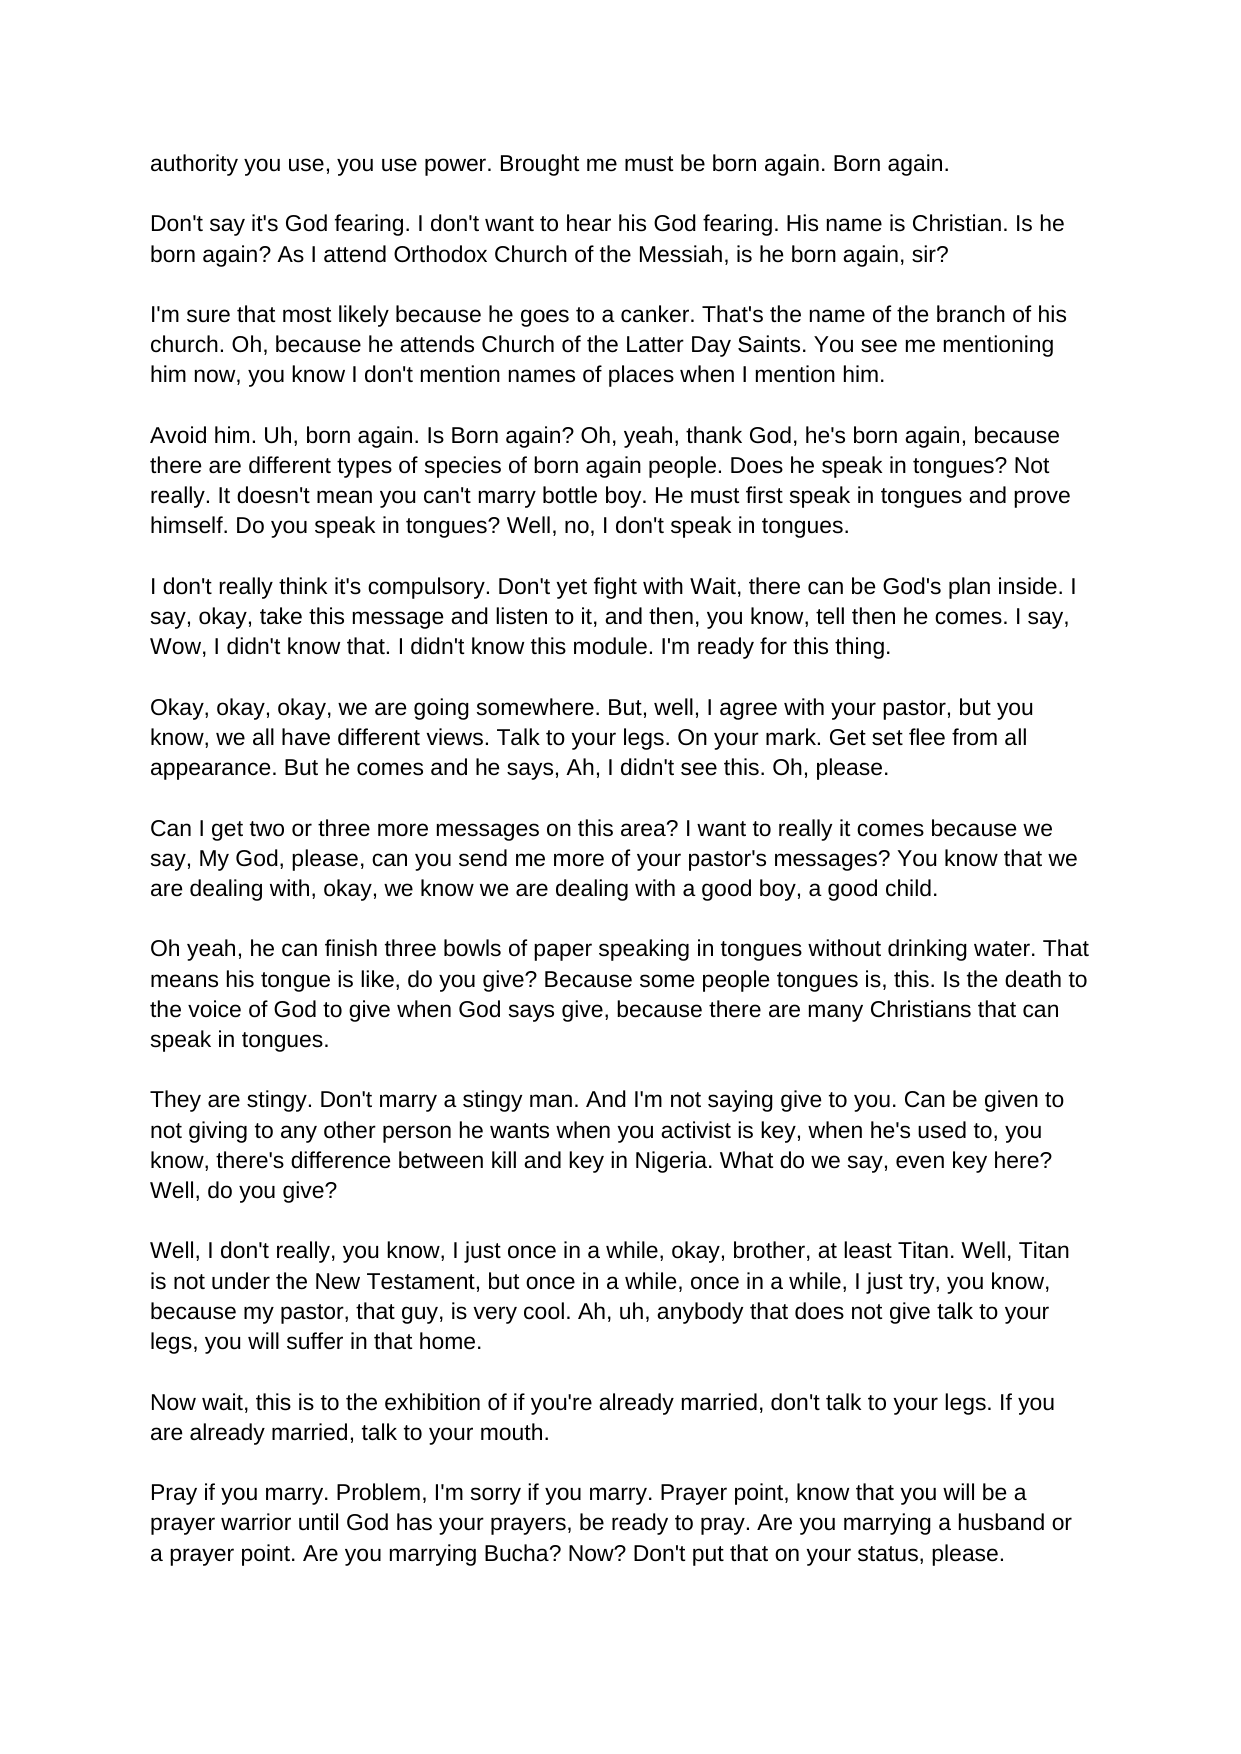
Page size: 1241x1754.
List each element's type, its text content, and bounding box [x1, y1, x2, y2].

text Can I get two or three more messages on this area? I want to really it comes because we say, My God, please, can you send me more of your pastor's messages? You know that we are dealing with, okay, we know we are dealing with a good boy, a good child. [150, 814, 1090, 901]
text Oh yeah, he can finish three bowls of paper speaking in tongues without drinking water. That means his tongue is like, do you give? Because some people tongues is, this. Is the death to the voice of God to give when God says give, because there are many Christians that can speak in tongues. [150, 935, 1090, 1052]
text Now wait, this is to the exhibition of if you're already married, don't talk to your legs. If you are already married, talk to your mouth. [150, 1388, 1090, 1445]
text Don't say it's God fearing. I don't want to hear his God fearing. His name is Christian. Is he born again? As I attend Orthodox Church of the Messiah, is he born again, sir? [150, 210, 1090, 267]
text Okay, okay, okay, we are going somewhere. But, well, I agree with your pastor, but you know, we all have different views. Talk to your legs. On your mark. Get set flee from all appearance. But he comes and he says, Ah, I didn't see this. Oh, please. [150, 694, 1090, 781]
text I don't really think it's compulsory. Don't yet fight with Wait, there can be God's plan inside. I say, okay, take this message and listen to it, and then, you know, tell then he comes. I say, Wow, I didn't know that. I didn't know this module. I'm ready for this thing. [150, 573, 1090, 660]
text Pray if you marry. Problem, I'm sorry if you marry. Prayer point, know that you will be a prayer warrior until God has your prayers, be ready to pray. Are you marrying a husband or a prayer point. Are you marrying Bucha? Now? Don't put that on your status, please. [150, 1479, 1090, 1566]
text They are stingy. Don't marry a stingy man. And I'm not saying give to you. Can be given to not giving to any other person he wants when you activist is key, when he's used to, you know, there's difference between kill and key in Nigeria. What do we say, even key here? Well, do you give? [150, 1086, 1090, 1203]
text I'm sure that most likely because he goes to a canker. That's the name of the branch of his church. Oh, because he attends Church of the Latter Day Saints. You see me mentioning him now, you know I don't mention names of places when I mention him. [150, 301, 1090, 388]
text Avoid him. Uh, born again. Is Born again? Oh, yeah, thank God, he's born again, because there are different types of species of born again people. Does he speak in tongues? Not really. It doesn't mean you can't marry bottle boy. He must first speak in tongues and prove himself. Do you speak in tongues? Well, no, I don't speak in tongues. [150, 422, 1090, 539]
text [150, 150, 1090, 176]
text Well, I don't really, you know, I just once in a while, okay, brother, at least Titan. Well, Titan is not under the New Testament, but once in a while, once in a while, I just try, you know, because my pastor, that guy, is very cool. Ah, uh, anybody that does not give talk to your legs, you will suffer in that home. [150, 1237, 1090, 1354]
